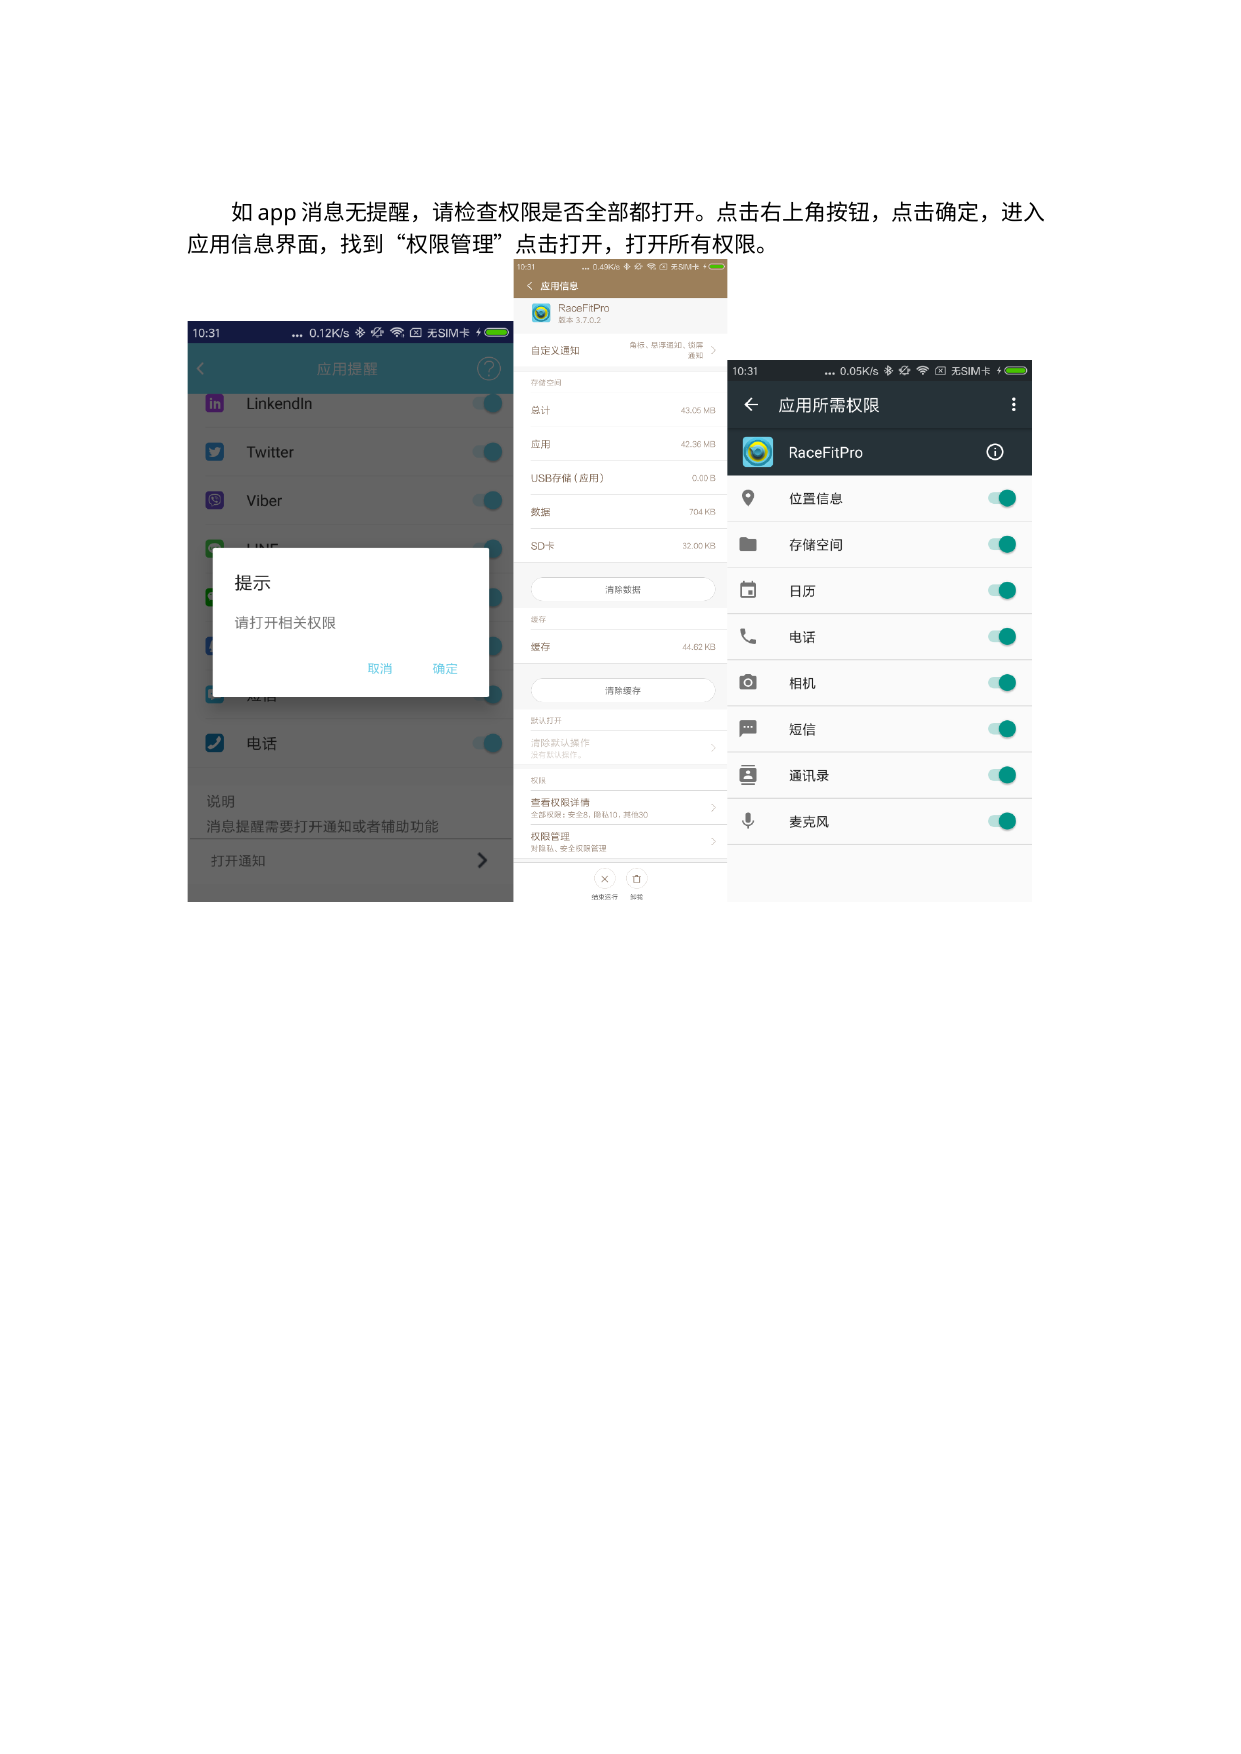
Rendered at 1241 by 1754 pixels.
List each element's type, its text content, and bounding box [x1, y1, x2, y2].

text 如app消息无提醒，请检查权限是否全部都打开。点击右上角按钮，点击确定，进入应用信息界面，找到“权限管理”点击打开，打开所有权限。 [187, 194, 1053, 259]
picture [187, 259, 1032, 902]
